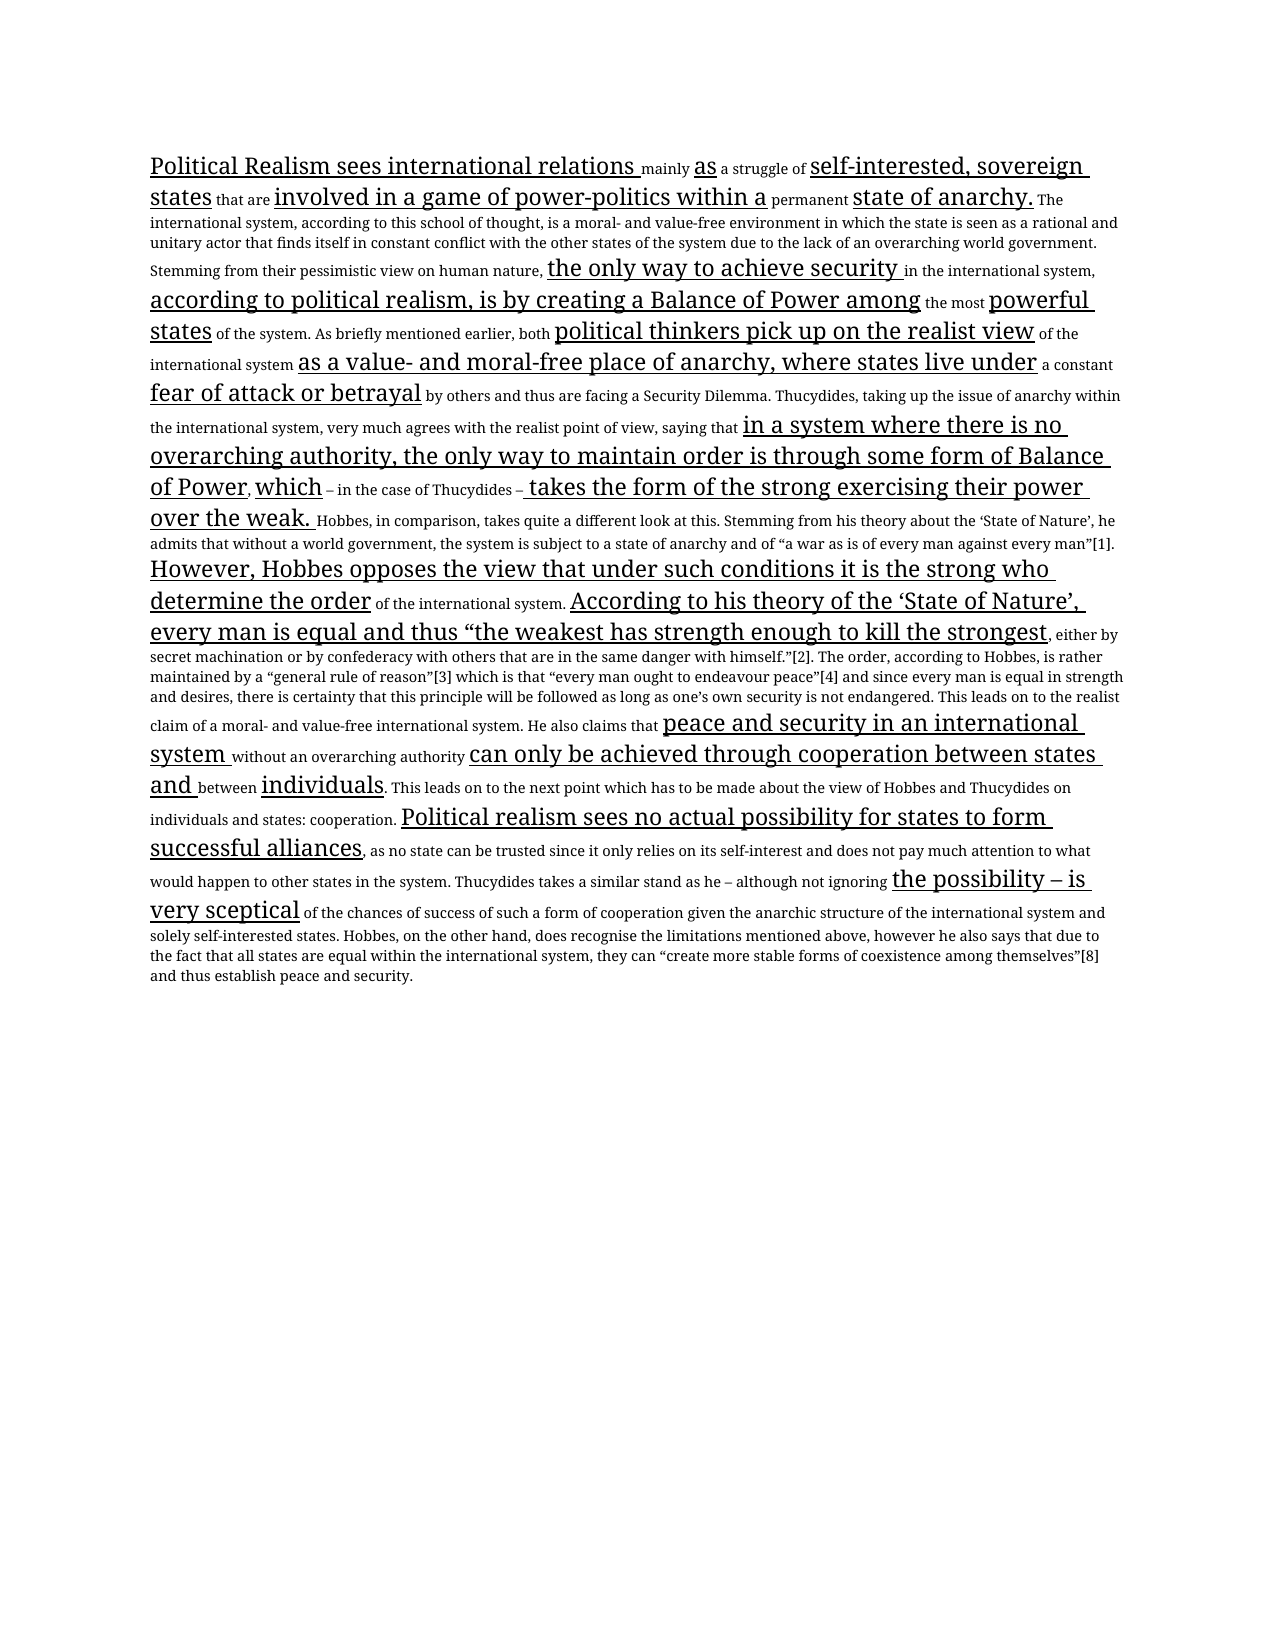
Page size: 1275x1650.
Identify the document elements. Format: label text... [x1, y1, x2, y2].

text Political Realism sees international relations mainly as a struggle of self-interested, sovereign states that are involved in a game of power-politics within a permanent state of anarchy. The international system, according to this school of thought, is a moral- and value-free environment in which the state is seen as a rational and unitary actor that finds itself in constant conflict with the other states of the system due to the lack of an overarching world government. Stemming from their pessimistic view on human nature, the only way to achieve security in the international system, according to political realism, is by creating a Balance of Power among the most powerful states of the system. As briefly mentioned earlier, both political thinkers pick up on the realist view of the international system as a value- and moral-free place of anarchy, where states live under a constant fear of attack or betrayal by others and thus are facing a Security Dilemma. Thucydides, taking up the issue of anarchy within the international system, very much agrees with the realist point of view, saying that in a system where there is no overarching authority, the only way to maintain order is through some form of Balance of Power, which – in the case of Thucydides – takes the form of the strong exercising their power over the weak. Hobbes, in comparison, takes quite a different look at this. Stemming from his theory about the ‘State of Nature’, he admits that without a world government, the system is subject to a state of anarchy and of “a war as is of every man against every man”[1]. However, Hobbes opposes the view that under such conditions it is the strong who determine the order of the international system. According to his theory of the ‘State of Nature’, every man is equal and thus “the weakest has strength enough to kill the strongest, either by secret machination or by confederacy with others that are in the same danger with himself.”[2]. The order, according to Hobbes, is rather maintained by a “general rule of reason”[3] which is that “every man ought to endeavour peace”[4] and since every man is equal in strength and desires, there is certainty that this principle will be followed as long as one’s own security is not endangered. This leads on to the realist claim of a moral- and value-free international system. He also claims that peace and security in an international system without an overarching authority can only be achieved through cooperation between states and between individuals. This leads on to the next point which has to be made about the view of Hobbes and Thucydides on individuals and states: cooperation. Political realism sees no actual possibility for states to form successful alliances, as no state can be trusted since it only relies on its self-interest and does not pay much attention to what would happen to other states in the system. Thucydides takes a similar stand as he – although not ignoring the possibility – is very sceptical of the chances of success of such a form of cooperation given the anarchic structure of the international system and solely self-interested states. Hobbes, on the other hand, does recognise the limitations mentioned above, however he also says that due to the fact that all states are equal within the international system, they can “create more stable forms of coexistence among themselves”[8] and thus establish peace and security. [150, 150, 1125, 985]
